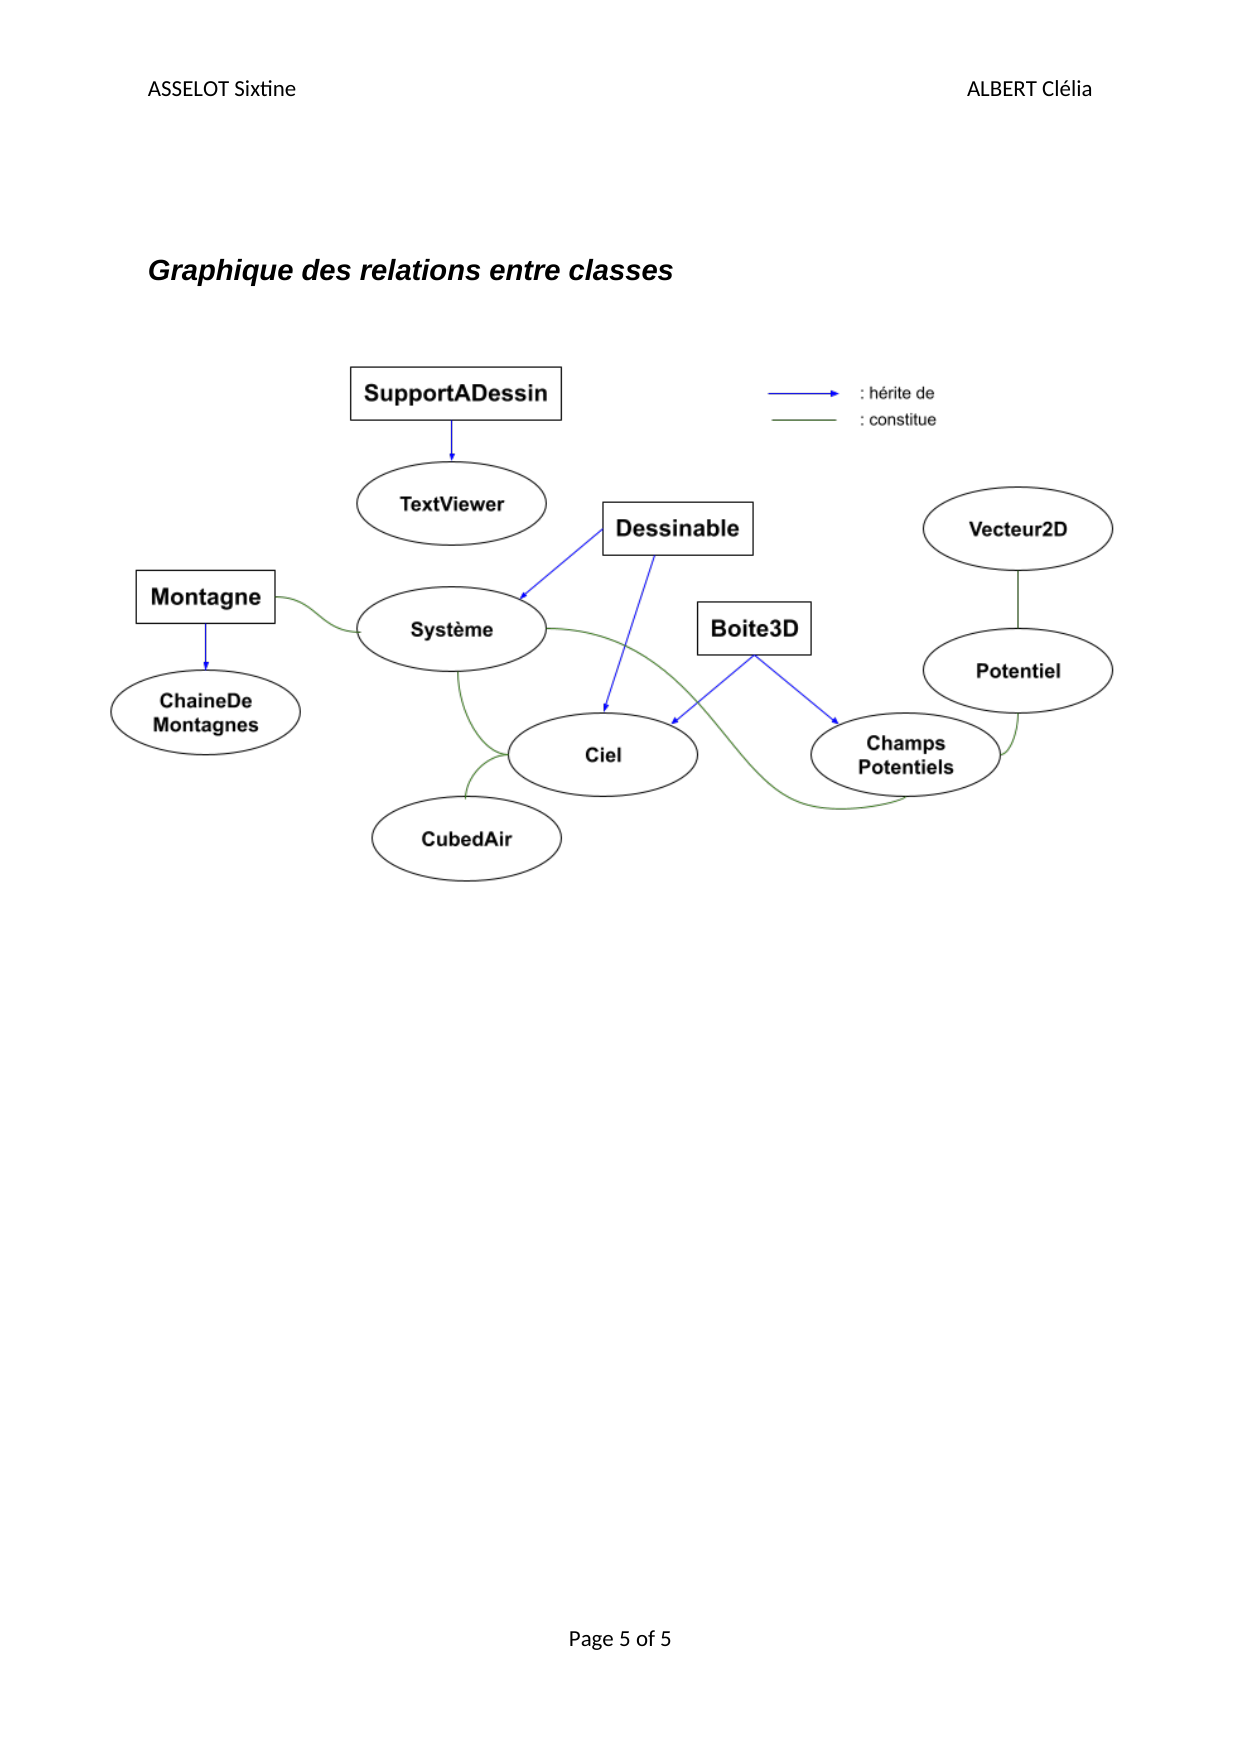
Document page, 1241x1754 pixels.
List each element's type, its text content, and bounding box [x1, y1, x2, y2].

picture [55, 331, 1185, 906]
text Graphique des relations entre classes [148, 253, 1093, 287]
